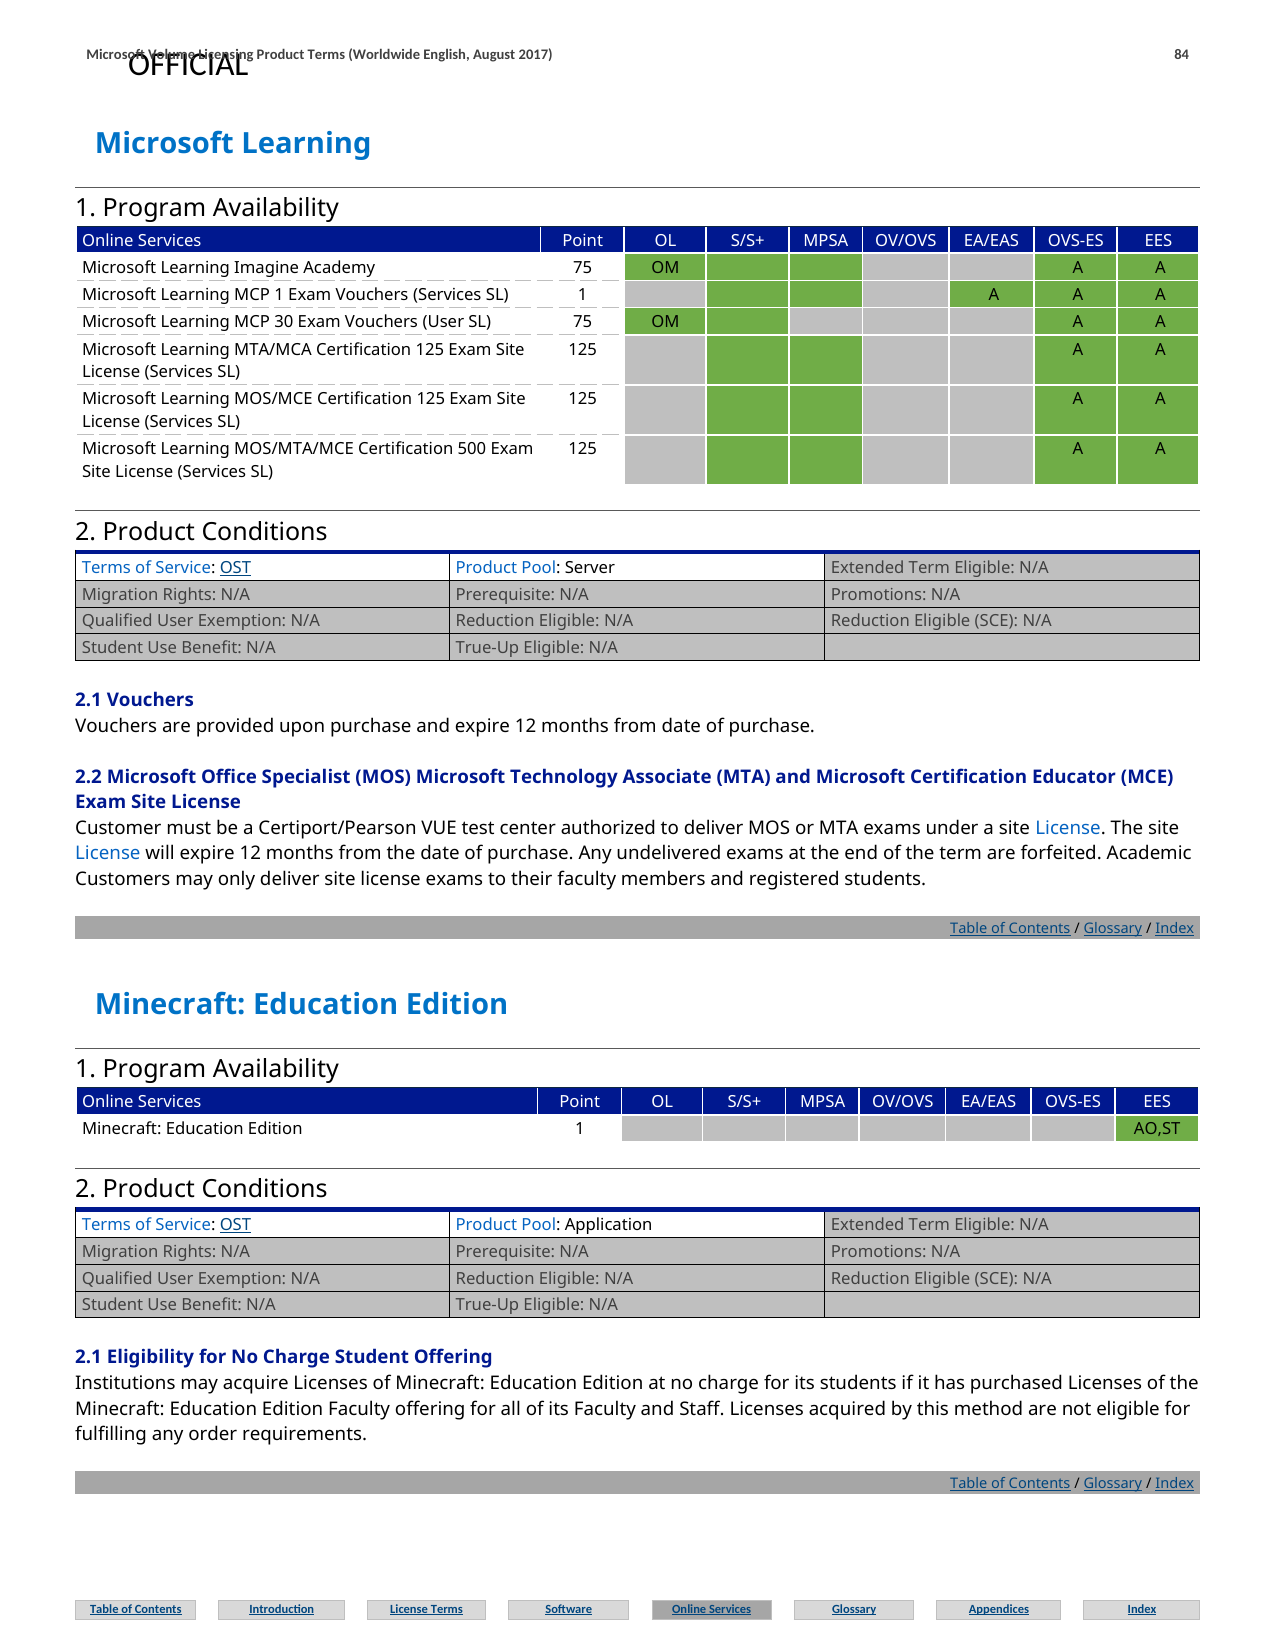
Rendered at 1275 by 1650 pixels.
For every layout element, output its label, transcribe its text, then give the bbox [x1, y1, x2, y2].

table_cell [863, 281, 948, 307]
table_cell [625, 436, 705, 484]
subtitle Minecraft: Education Edition [75, 983, 1200, 1023]
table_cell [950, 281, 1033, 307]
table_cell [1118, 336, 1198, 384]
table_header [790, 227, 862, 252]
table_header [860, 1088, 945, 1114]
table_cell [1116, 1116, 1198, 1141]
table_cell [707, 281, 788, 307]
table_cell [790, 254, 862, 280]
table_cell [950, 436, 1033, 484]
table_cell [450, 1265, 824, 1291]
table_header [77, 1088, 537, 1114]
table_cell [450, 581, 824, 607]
list 1. Program Availability [75, 1049, 1200, 1085]
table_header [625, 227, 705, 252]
list 2. Product Conditions [75, 1169, 1200, 1205]
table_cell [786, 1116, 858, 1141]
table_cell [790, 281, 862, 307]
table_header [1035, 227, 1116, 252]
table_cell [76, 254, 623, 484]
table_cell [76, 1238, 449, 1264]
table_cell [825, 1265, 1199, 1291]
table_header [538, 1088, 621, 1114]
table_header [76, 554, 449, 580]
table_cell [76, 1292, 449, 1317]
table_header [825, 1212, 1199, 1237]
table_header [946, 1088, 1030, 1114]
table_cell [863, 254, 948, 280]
list 1. Program Availability [75, 188, 1200, 224]
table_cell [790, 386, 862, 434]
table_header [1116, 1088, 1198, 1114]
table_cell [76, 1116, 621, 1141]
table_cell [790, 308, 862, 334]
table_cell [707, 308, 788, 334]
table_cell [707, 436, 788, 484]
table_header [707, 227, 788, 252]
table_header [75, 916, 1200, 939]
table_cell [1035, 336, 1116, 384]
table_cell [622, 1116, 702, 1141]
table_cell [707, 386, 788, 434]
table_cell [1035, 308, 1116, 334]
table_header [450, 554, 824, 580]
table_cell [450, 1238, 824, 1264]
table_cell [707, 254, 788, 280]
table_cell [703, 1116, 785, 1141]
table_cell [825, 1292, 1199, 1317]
list Vouchers are provided upon purchase and expire 12 months from date of purchase. [75, 712, 1200, 737]
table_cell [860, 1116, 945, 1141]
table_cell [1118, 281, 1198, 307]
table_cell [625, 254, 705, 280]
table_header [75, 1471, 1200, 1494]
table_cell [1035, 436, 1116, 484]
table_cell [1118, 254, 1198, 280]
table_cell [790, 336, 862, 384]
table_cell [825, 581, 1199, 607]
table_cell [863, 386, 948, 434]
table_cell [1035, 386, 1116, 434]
list Customer must be a Certiport/Pearson VUE test center authorized to deliver MOS or MTA exams under a site License. The site License will expire 12 months from the date of purchase. Any undelivered exams at the end of the term are forfeited. Academic Customers may only deliver site license exams to their faculty members and registered students. [75, 814, 1200, 891]
subtitle 2.2 Microsoft Office Specialist (MOS) Microsoft Technology Associate (MTA) and Microsoft Certification Educator (MCE) Exam Site License [75, 763, 1200, 814]
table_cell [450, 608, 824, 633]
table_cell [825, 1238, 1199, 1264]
subtitle 2.1 Eligibility for No Charge Student Offering [75, 1344, 1200, 1369]
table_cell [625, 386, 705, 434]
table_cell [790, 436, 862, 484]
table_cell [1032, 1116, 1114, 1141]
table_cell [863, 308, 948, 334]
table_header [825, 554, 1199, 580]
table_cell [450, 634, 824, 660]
subtitle 2.1 Vouchers [75, 686, 1200, 712]
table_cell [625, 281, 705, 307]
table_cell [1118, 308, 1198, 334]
subtitle Microsoft Learning [75, 122, 1200, 162]
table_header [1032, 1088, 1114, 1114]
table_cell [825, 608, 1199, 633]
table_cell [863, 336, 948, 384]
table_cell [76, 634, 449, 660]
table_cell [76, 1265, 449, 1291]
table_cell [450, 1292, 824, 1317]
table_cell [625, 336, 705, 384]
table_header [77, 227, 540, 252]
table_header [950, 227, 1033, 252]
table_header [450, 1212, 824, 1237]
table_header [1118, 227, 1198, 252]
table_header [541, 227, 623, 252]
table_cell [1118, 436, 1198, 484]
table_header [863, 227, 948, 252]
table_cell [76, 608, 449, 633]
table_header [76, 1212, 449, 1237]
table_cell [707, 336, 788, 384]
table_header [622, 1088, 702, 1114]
list 2. Product Conditions [75, 511, 1200, 547]
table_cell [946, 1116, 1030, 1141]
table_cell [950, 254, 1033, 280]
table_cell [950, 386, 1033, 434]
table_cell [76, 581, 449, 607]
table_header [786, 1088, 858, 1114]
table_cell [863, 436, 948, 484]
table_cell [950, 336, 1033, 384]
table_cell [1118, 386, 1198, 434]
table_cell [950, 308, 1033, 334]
list Institutions may acquire Licenses of Minecraft: Education Edition at no charge for its students if it has purchased Licenses of the Minecraft: Education Edition Faculty offering for all of its Faculty and Staff. Licenses acquired by this method are not eligible for fulfilling any order requirements. [75, 1369, 1200, 1446]
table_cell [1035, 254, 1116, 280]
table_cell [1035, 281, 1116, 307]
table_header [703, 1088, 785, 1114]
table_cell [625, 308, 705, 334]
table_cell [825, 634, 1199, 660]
